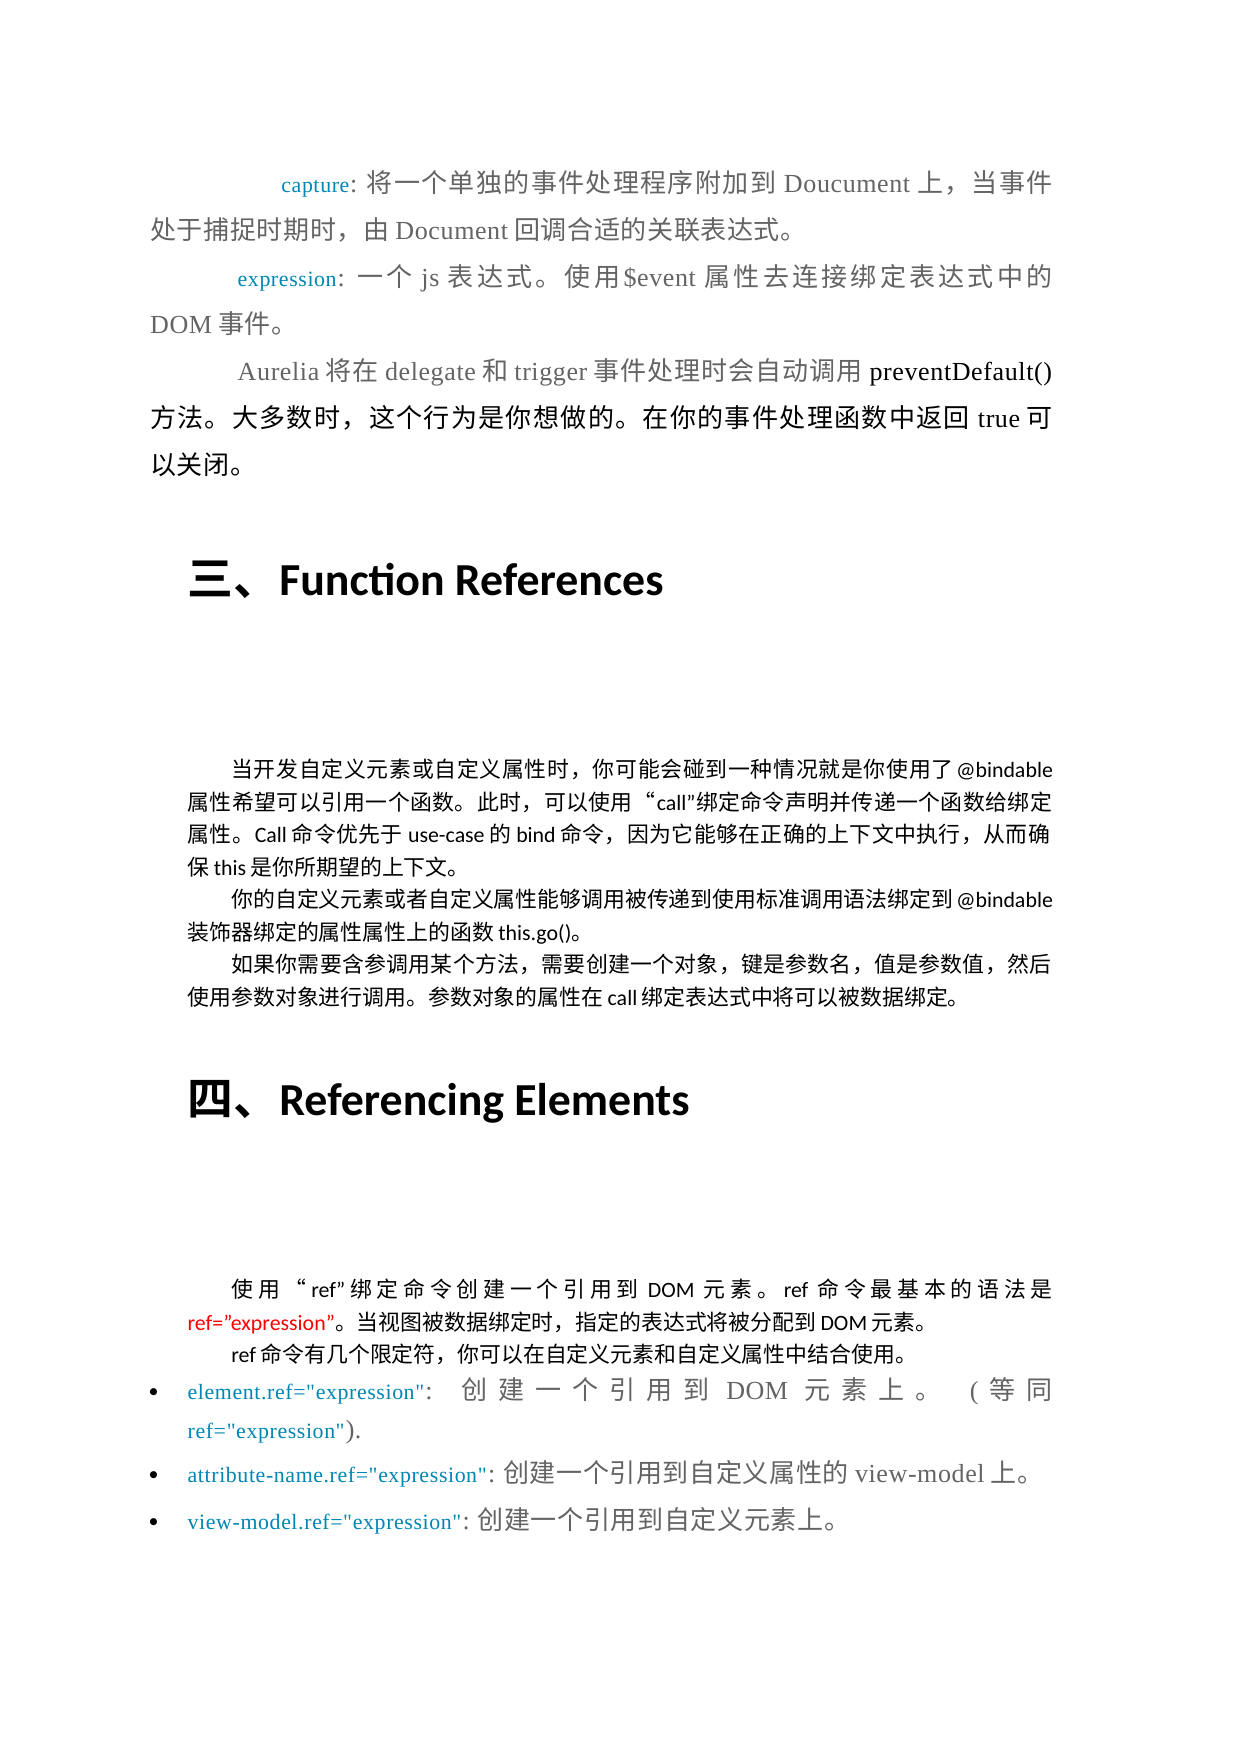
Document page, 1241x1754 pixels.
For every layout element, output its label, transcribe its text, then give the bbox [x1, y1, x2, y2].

text 如果你需要含参调用某个方法，需要创建一个对象，键是参数名，值是参数值，然后使用参数对象进行调用。参数对象的属性在call绑定表达式中将可以被数据绑定。 [187, 947, 1053, 1012]
subtitle Referencing Elements [187, 1047, 1053, 1144]
subtitle Function References [187, 527, 1053, 624]
list element.ref="expression": 创建一个引用到DOM元素上。 (等同ref="expression"). [150, 1369, 1053, 1444]
list view-model.ref="expression": 创建一个引用到自定义元素上。 [150, 1499, 1053, 1537]
text capture: 将一个单独的事件处理程序附加到Doucument上，当事件处于捕捉时期时，由Document回调合适的关联表达式。 [150, 162, 1053, 247]
text ref命令有几个限定符，你可以在自定义元素和自定义属性中结合使用。 [187, 1337, 1053, 1369]
list attribute-name.ref="expression": 创建一个引用到自定义属性的view-model上。 [150, 1452, 1053, 1490]
text Aurelia将在delegate和trigger事件处理时会自动调用preventDefault()方法。大多数时，这个行为是你想做的。在你的事件处理函数中返回true可以关闭。 [150, 350, 1053, 482]
text 你的自定义元素或者自定义属性能够调用被传递到使用标准调用语法绑定到@bindable装饰器绑定的属性属性上的函数this.go()。 [187, 882, 1053, 947]
text expression: 一个js表达式。使用$event属性去连接绑定表达式中的DOM事件。 [150, 256, 1053, 341]
text 使用“ref”绑定命令创建一个引用到DOM元素。ref命令最基本的语法是ref=”expression”。当视图被数据绑定时，指定的表达式将被分配到DOM元素。 [187, 1272, 1053, 1337]
text 当开发自定义元素或自定义属性时，你可能会碰到一种情况就是你使用了@bindable属性希望可以引用一个函数。此时，可以使用“call”绑定命令声明并传递一个函数给绑定属性。Call命令优先于use-case的bind命令，因为它能够在正确的上下文中执行，从而确保this是你所期望的上下文。 [187, 752, 1053, 882]
